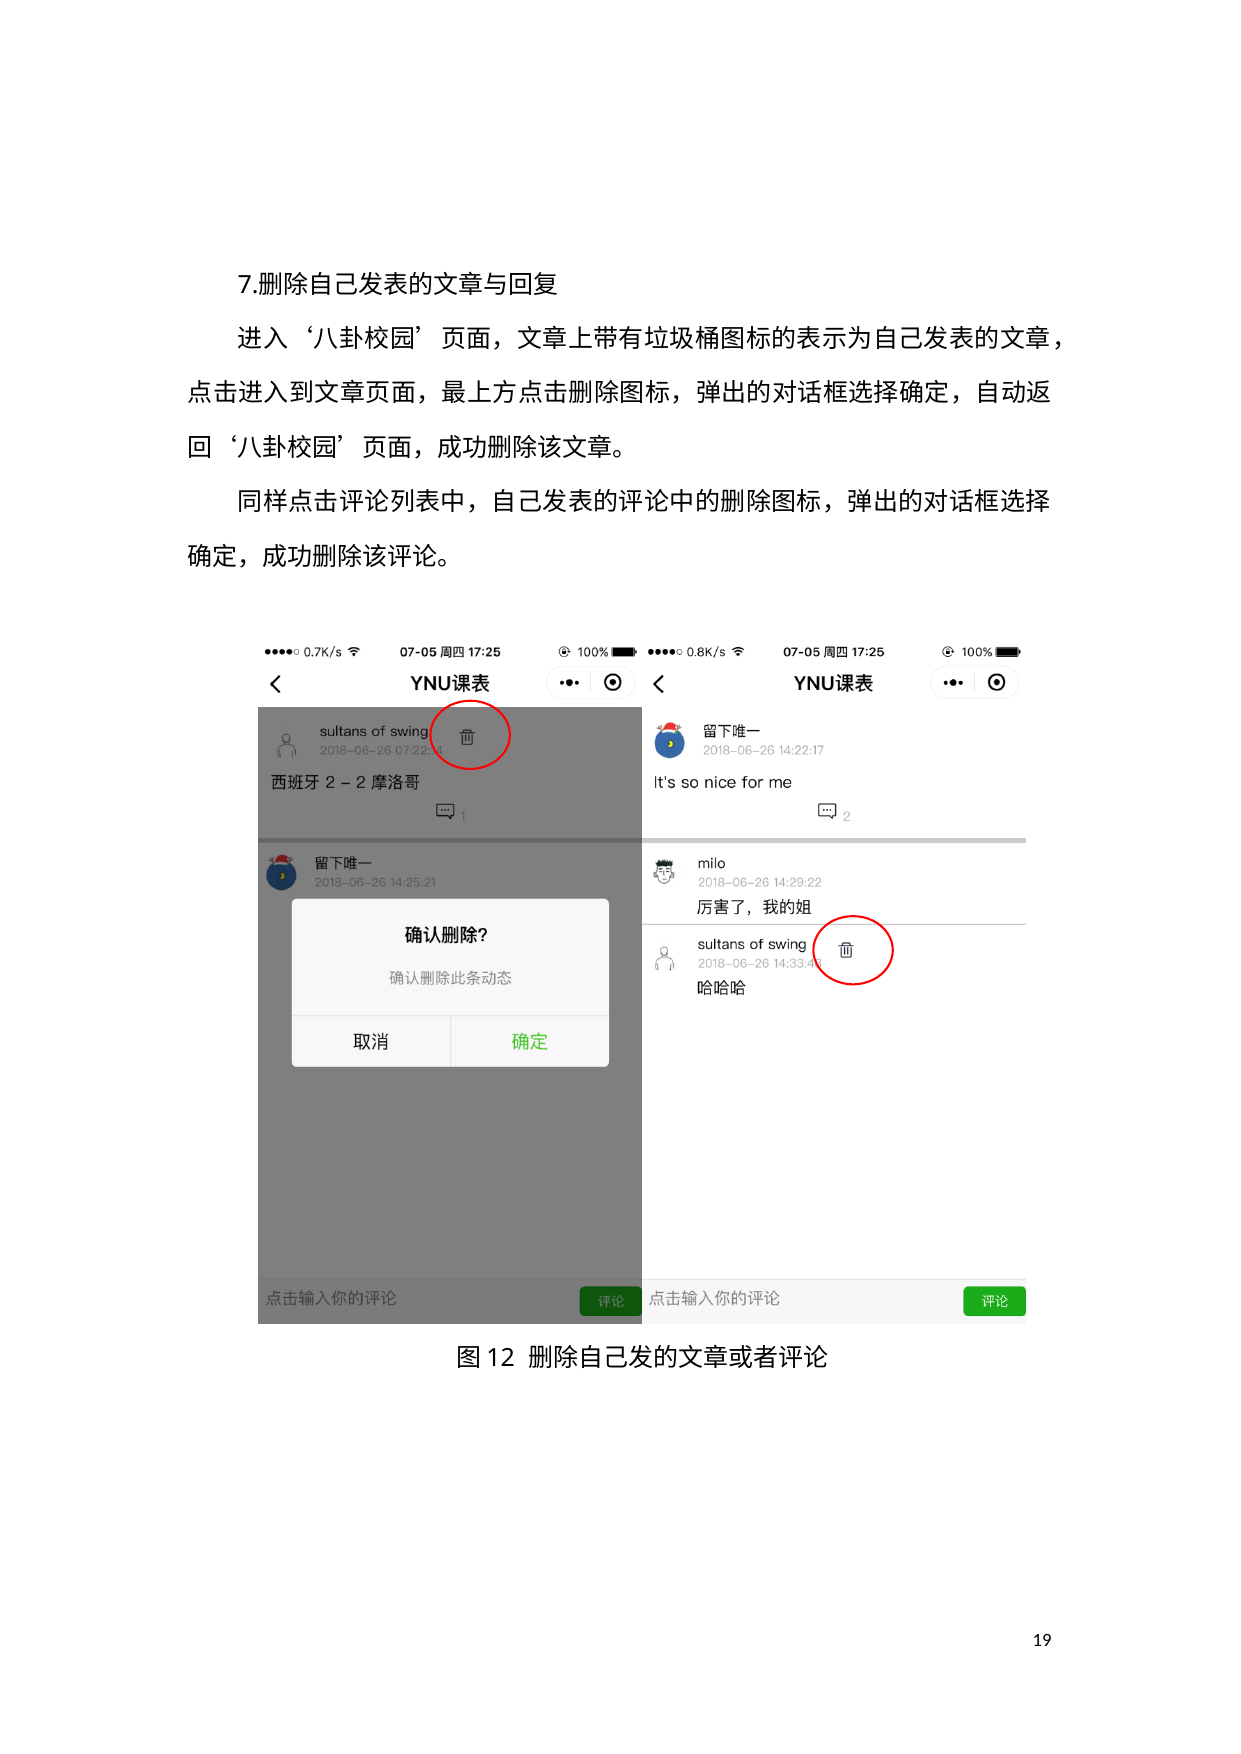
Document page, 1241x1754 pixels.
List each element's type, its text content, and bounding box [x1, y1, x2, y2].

text 图12 删除自己发的文章或者评论 [231, 1337, 1053, 1374]
text 同样点击评论列表中，自己发表的评论中的删除图标，弹出的对话框选择确定，成功删除该评论。 [187, 482, 1053, 572]
text 进入‘八卦校园’页面，文章上带有垃圾桶图标的表示为自己发表的文章，点击进入到文章页面，最上方点击删除图标，弹出的对话框选择确定，自动返回‘八卦校园’页面，成功删除该文章。 [187, 318, 1053, 463]
picture [258, 641, 1026, 1324]
list 7.删除自己发表的文章与回复 [187, 264, 1053, 300]
